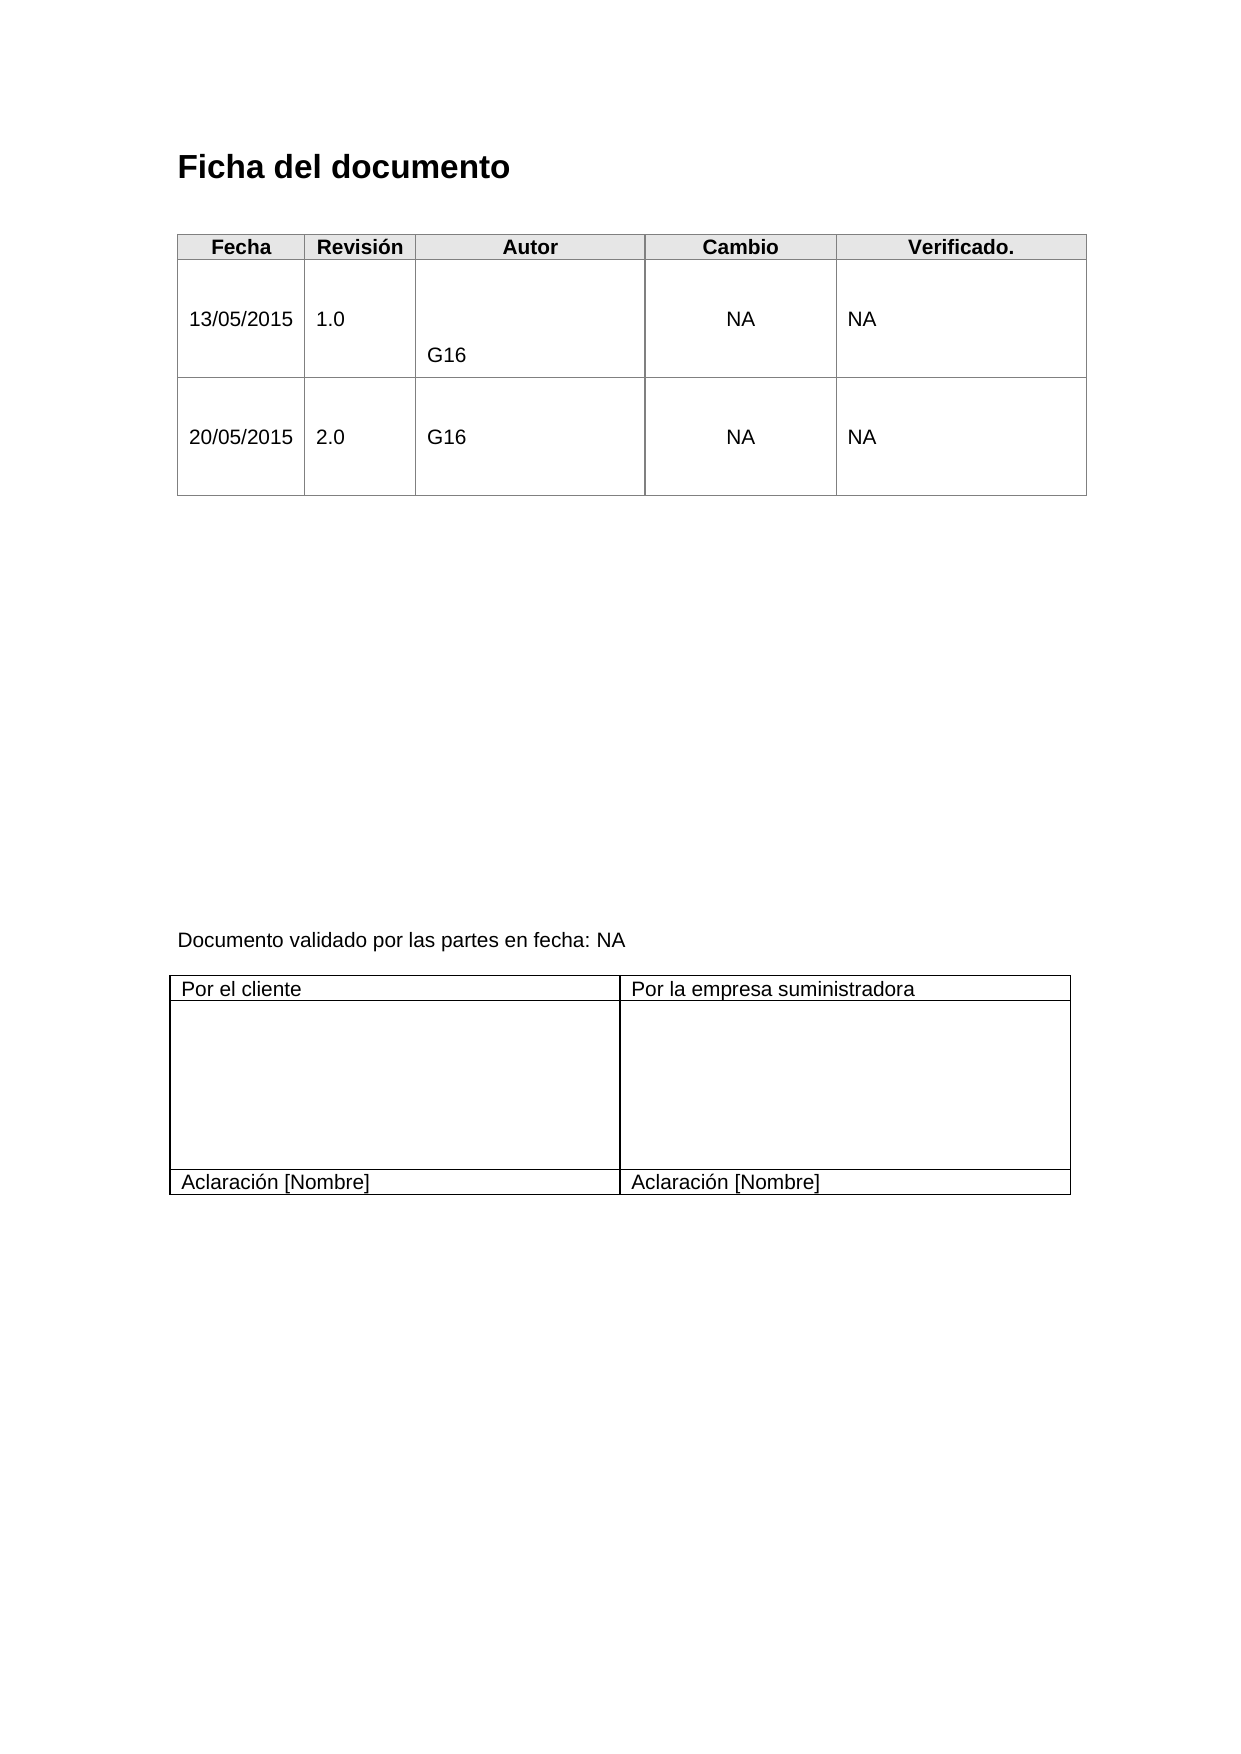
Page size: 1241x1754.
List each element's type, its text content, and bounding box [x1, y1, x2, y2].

table_cell G16 [416, 378, 644, 495]
table_cell NA [837, 260, 1086, 377]
table_header Por la empresa suministradora [621, 976, 1070, 1000]
text Documento validado por las partes en fecha: NA [177, 927, 1063, 951]
table_header Por el cliente [171, 976, 619, 1000]
table_cell [171, 1001, 619, 1169]
table_header Autor [416, 235, 644, 259]
table_header Cambio [646, 235, 836, 259]
table_header Verificado. [837, 235, 1086, 259]
table_cell 1.0 [305, 260, 415, 377]
table_cell NA [646, 260, 836, 377]
table_cell 2.0 [305, 378, 415, 495]
table_header Revisión [305, 235, 415, 259]
table_cell G16 [416, 260, 644, 377]
table_header Fecha [178, 235, 304, 259]
table_cell Aclaración [621, 1170, 1070, 1194]
table_cell 13/05/2015 [178, 260, 304, 377]
table_cell 20/05/2015 [178, 378, 304, 495]
table_cell NA [646, 378, 836, 495]
text Ficha del documento [177, 148, 1063, 186]
table_cell [621, 1001, 1070, 1169]
table_cell Aclaración [171, 1170, 619, 1194]
table_cell NA [837, 378, 1086, 495]
